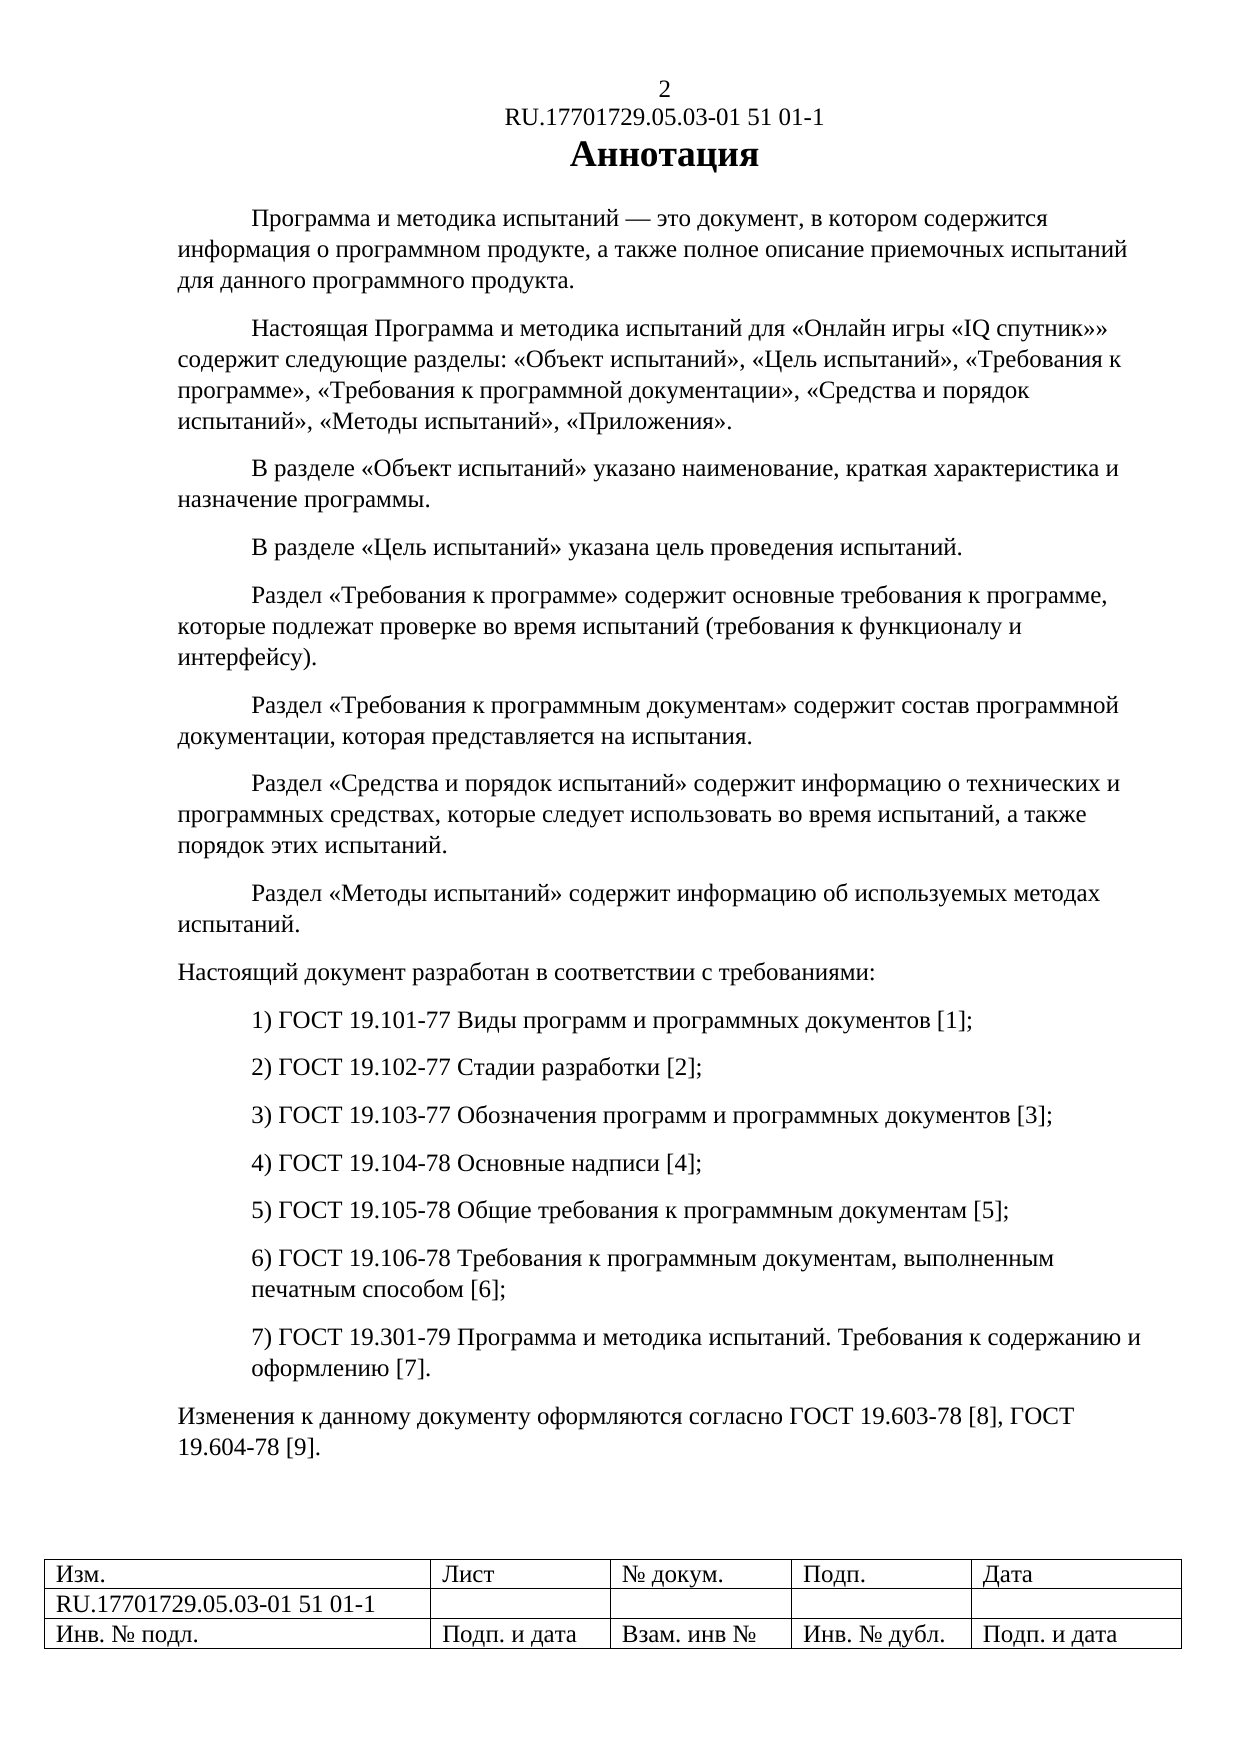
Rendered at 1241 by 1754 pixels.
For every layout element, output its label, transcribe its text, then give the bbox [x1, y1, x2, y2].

text 7) ГОСТ 19.301-79 Программа и методика испытаний. Требования к содержанию и оформлению [7]. [251, 1322, 1152, 1382]
subtitle Аннотация [177, 131, 1152, 174]
text Раздел «Средства и порядок испытаний» содержит информацию о технических и программных средствах, которые следует использовать во время испытаний, а также порядок этих испытаний. [177, 768, 1152, 859]
text 6) ГОСТ 19.106-78 Требования к программным документам, выполненным печатным способом [6]; [251, 1243, 1152, 1303]
text Настоящая Программа и методика испытаний для «Онлайн игры «IQ спутник»» содержит следующие разделы: «Объект испытаний», «Цель испытаний», «Требования к программе», «Требования к программной документации», «Средства и порядок испытаний», «Методы испытаний», «Приложения». [177, 313, 1152, 434]
text Раздел «Требования к программным документам» содержит состав программной документации, которая представляется на испытания. [177, 690, 1152, 749]
text В разделе «Цель испытаний» указана цель проведения испытаний. [177, 532, 1152, 561]
text В разделе «Объект испытаний» указано наименование, краткая характеристика и назначение программы. [177, 453, 1152, 513]
text 2) ГОСТ 19.102-77 Стадии разработки [2]; [251, 1052, 1152, 1081]
text Раздел «Методы испытаний» содержит информацию об используемых методах испытаний. [177, 878, 1152, 938]
text Изменения к данному документу оформляются согласно ГОСТ 19.603-78 [8], ГОСТ 19.604-78 [9]. [177, 1401, 1152, 1461]
text Настоящий документ разработан в соответствии с требованиями: [177, 957, 1152, 986]
text 3) ГОСТ 19.103-77 Обозначения программ и программных документов [3]; [251, 1100, 1152, 1129]
text Раздел «Требования к программе» содержит основные требования к программе, которые подлежат проверке во время испытаний (требования к функционалу и интерфейсу). [177, 580, 1152, 671]
text 4) ГОСТ 19.104-78 Основные надписи [4]; [251, 1148, 1152, 1177]
text 1) ГОСТ 19.101-77 Виды программ и программных документов [1]; [251, 1005, 1152, 1033]
text Программа и методика испытаний — это документ, в котором содержится информация о программном продукте, а также полное описание приемочных испытаний для данного программного продукта. [177, 203, 1152, 294]
text 5) ГОСТ 19.105-78 Общие требования к программным документам [5]; [251, 1196, 1152, 1224]
